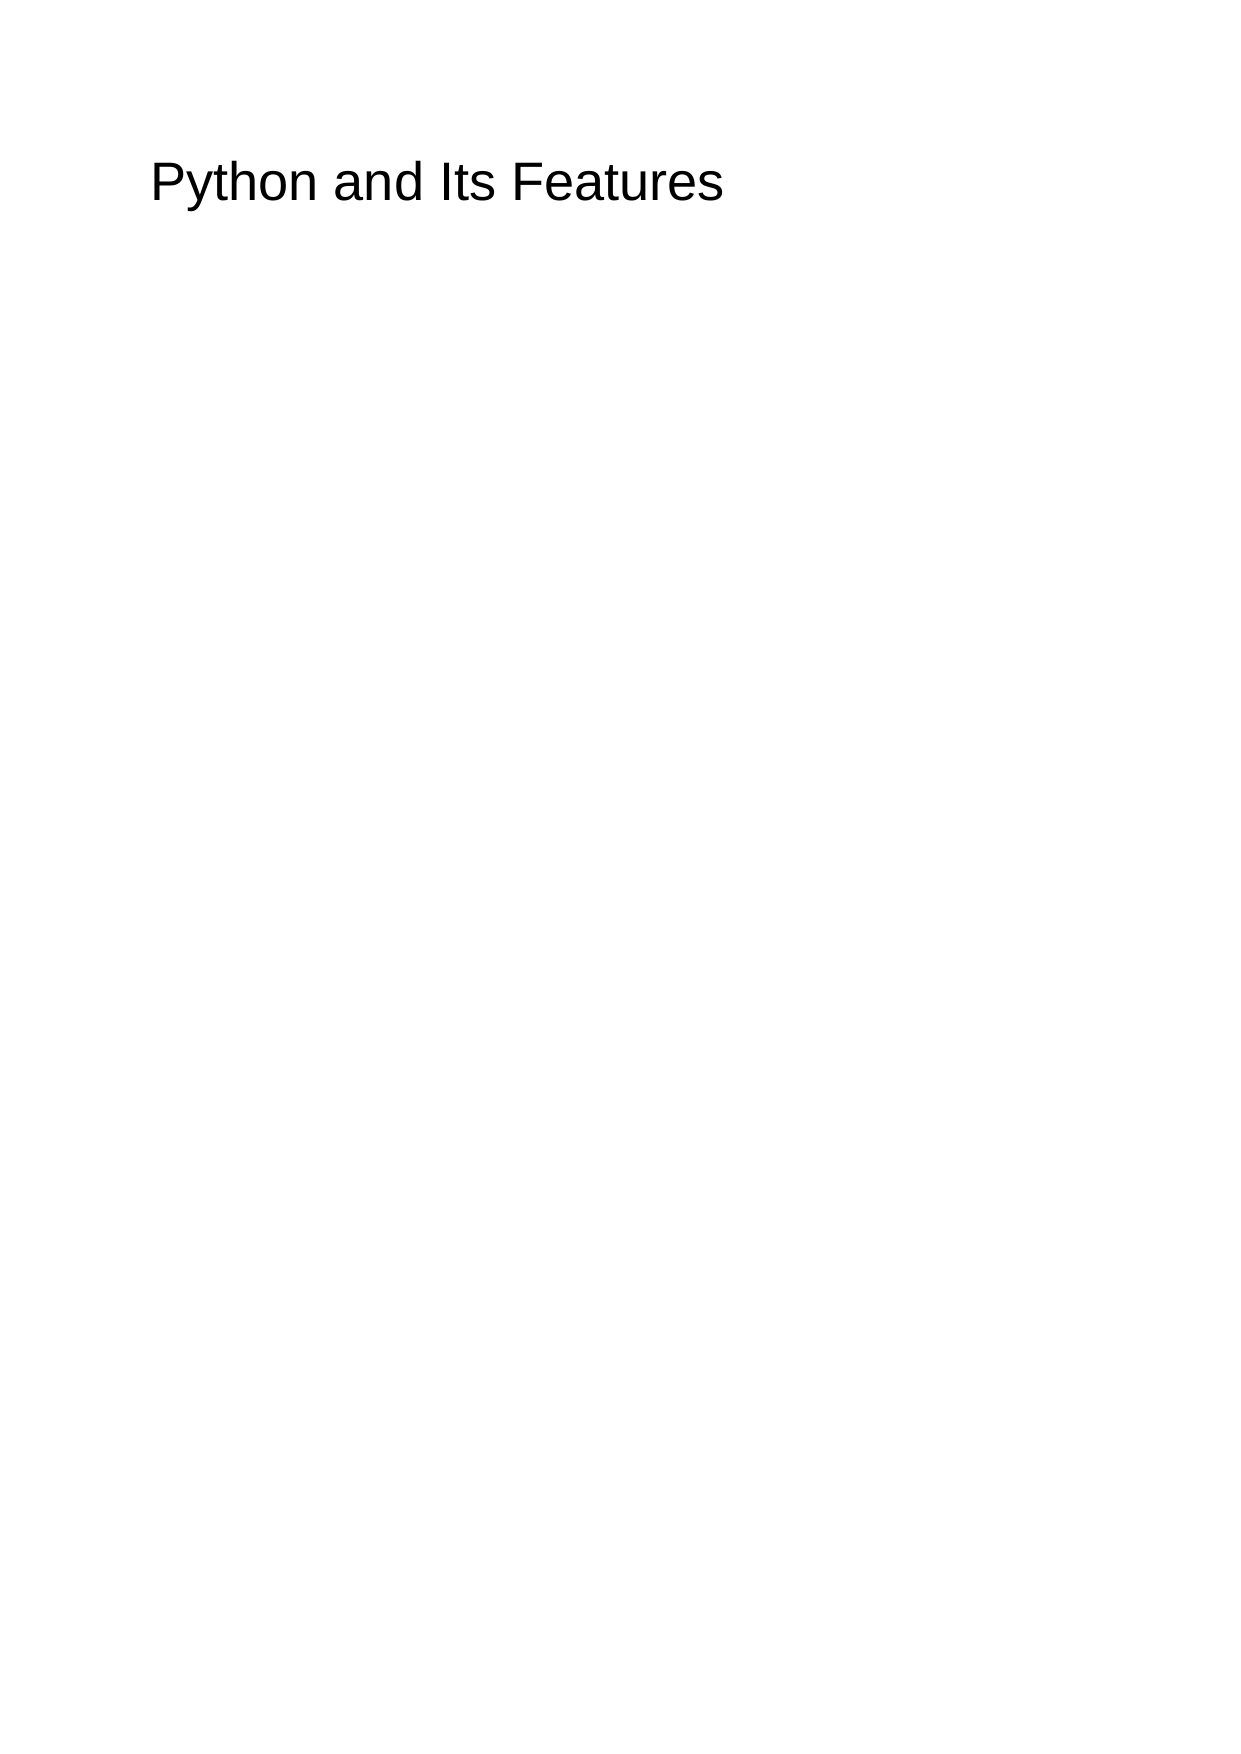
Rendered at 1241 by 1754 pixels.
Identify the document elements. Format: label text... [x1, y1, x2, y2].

title Python and Its Features [150, 150, 1090, 212]
